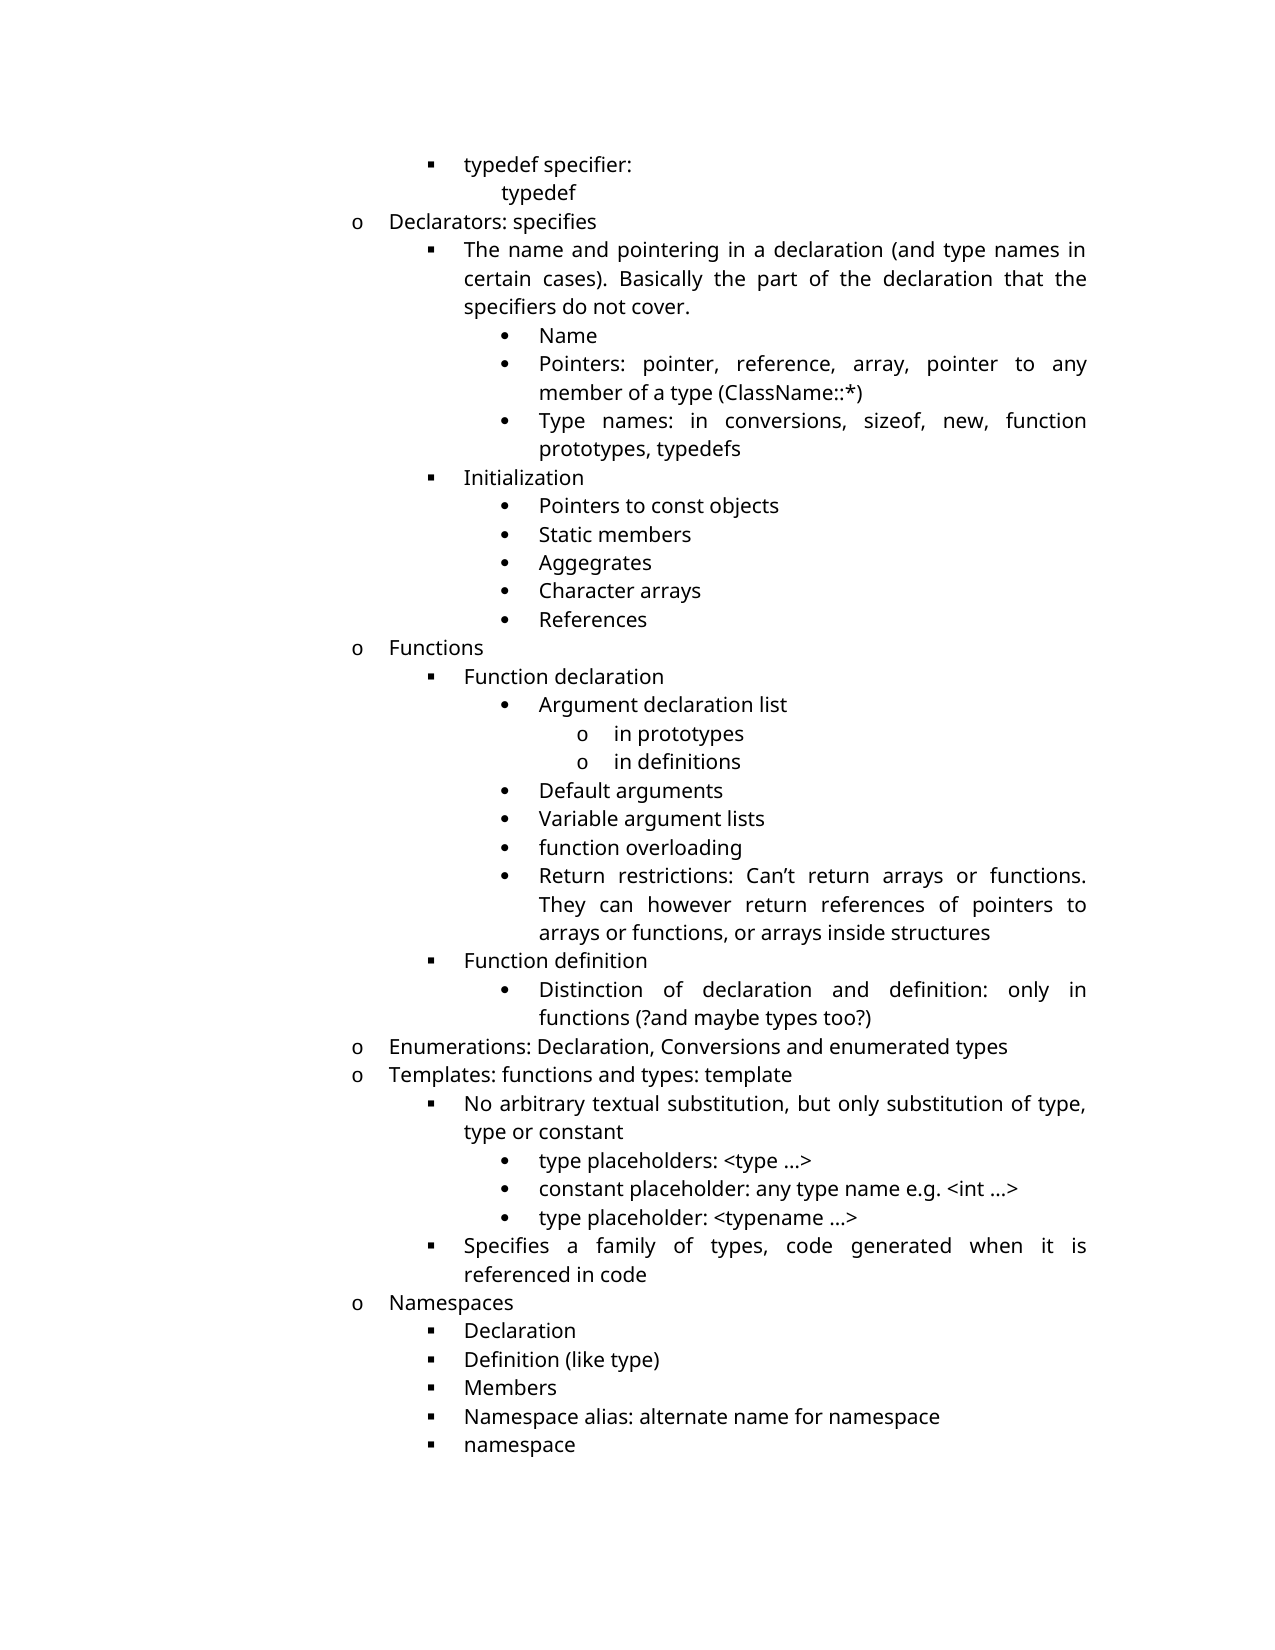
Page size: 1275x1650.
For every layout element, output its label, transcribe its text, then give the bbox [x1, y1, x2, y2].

list Members [426, 1373, 1087, 1402]
list Return restrictions: Can’t return arrays or functions. They can however return references of pointers to arrays or functions, or arrays inside structures [501, 861, 1087, 947]
list Namespace alias: alternate name for namespace [426, 1402, 1087, 1430]
list The name and pointering in a declaration (and type names in certain cases). Basically the part of the declaration that the specifiers do not cover. [426, 235, 1087, 321]
list Pointers: pointer, reference, array, pointer to any member of a type (ClassName::*) [501, 349, 1087, 406]
list Enumerations: Declaration, Conversions and enumerated types [351, 1032, 1087, 1061]
list Distinction of declaration and definition: only in functions (?and maybe types too?) [501, 975, 1087, 1032]
text typedef [464, 178, 1087, 207]
list namespace [426, 1430, 1087, 1459]
list Static members [501, 520, 1087, 548]
list Initialization [426, 463, 1087, 491]
list Declaration [426, 1317, 1087, 1345]
list Pointers to const objects [501, 491, 1087, 520]
list Argument declaration list [501, 691, 1087, 719]
list Aggegrates [501, 548, 1087, 577]
list Function declaration [426, 662, 1087, 691]
list Specifies a family of types, code generated when it is referenced in code [426, 1231, 1087, 1288]
list Name [501, 321, 1087, 349]
list in definitions [576, 747, 1087, 776]
list References [501, 605, 1087, 633]
list No arbitrary textual substitution, but only substitution of type, type or constant [426, 1089, 1087, 1146]
list Function definition [426, 947, 1087, 975]
list Definition (like type) [426, 1345, 1087, 1373]
list Type names: in conversions, sizeof, new, function prototypes, typedefs [501, 406, 1087, 463]
list function overloading [501, 833, 1087, 861]
list Character arrays [501, 577, 1087, 605]
list Functions [351, 633, 1087, 662]
list Default arguments [501, 776, 1087, 804]
list constant placeholder: any type name e.g. <int …> [501, 1174, 1087, 1203]
list Namespaces [351, 1288, 1087, 1317]
list Variable argument lists [501, 804, 1087, 833]
list type placeholder: <typename …> [501, 1203, 1087, 1231]
list type placeholders: <type …> [501, 1146, 1087, 1174]
list in prototypes [576, 719, 1087, 747]
list Declarators: specifies [351, 207, 1087, 235]
list Templates: functions and types: template [351, 1061, 1087, 1089]
list typedef specifier: [426, 150, 1087, 178]
